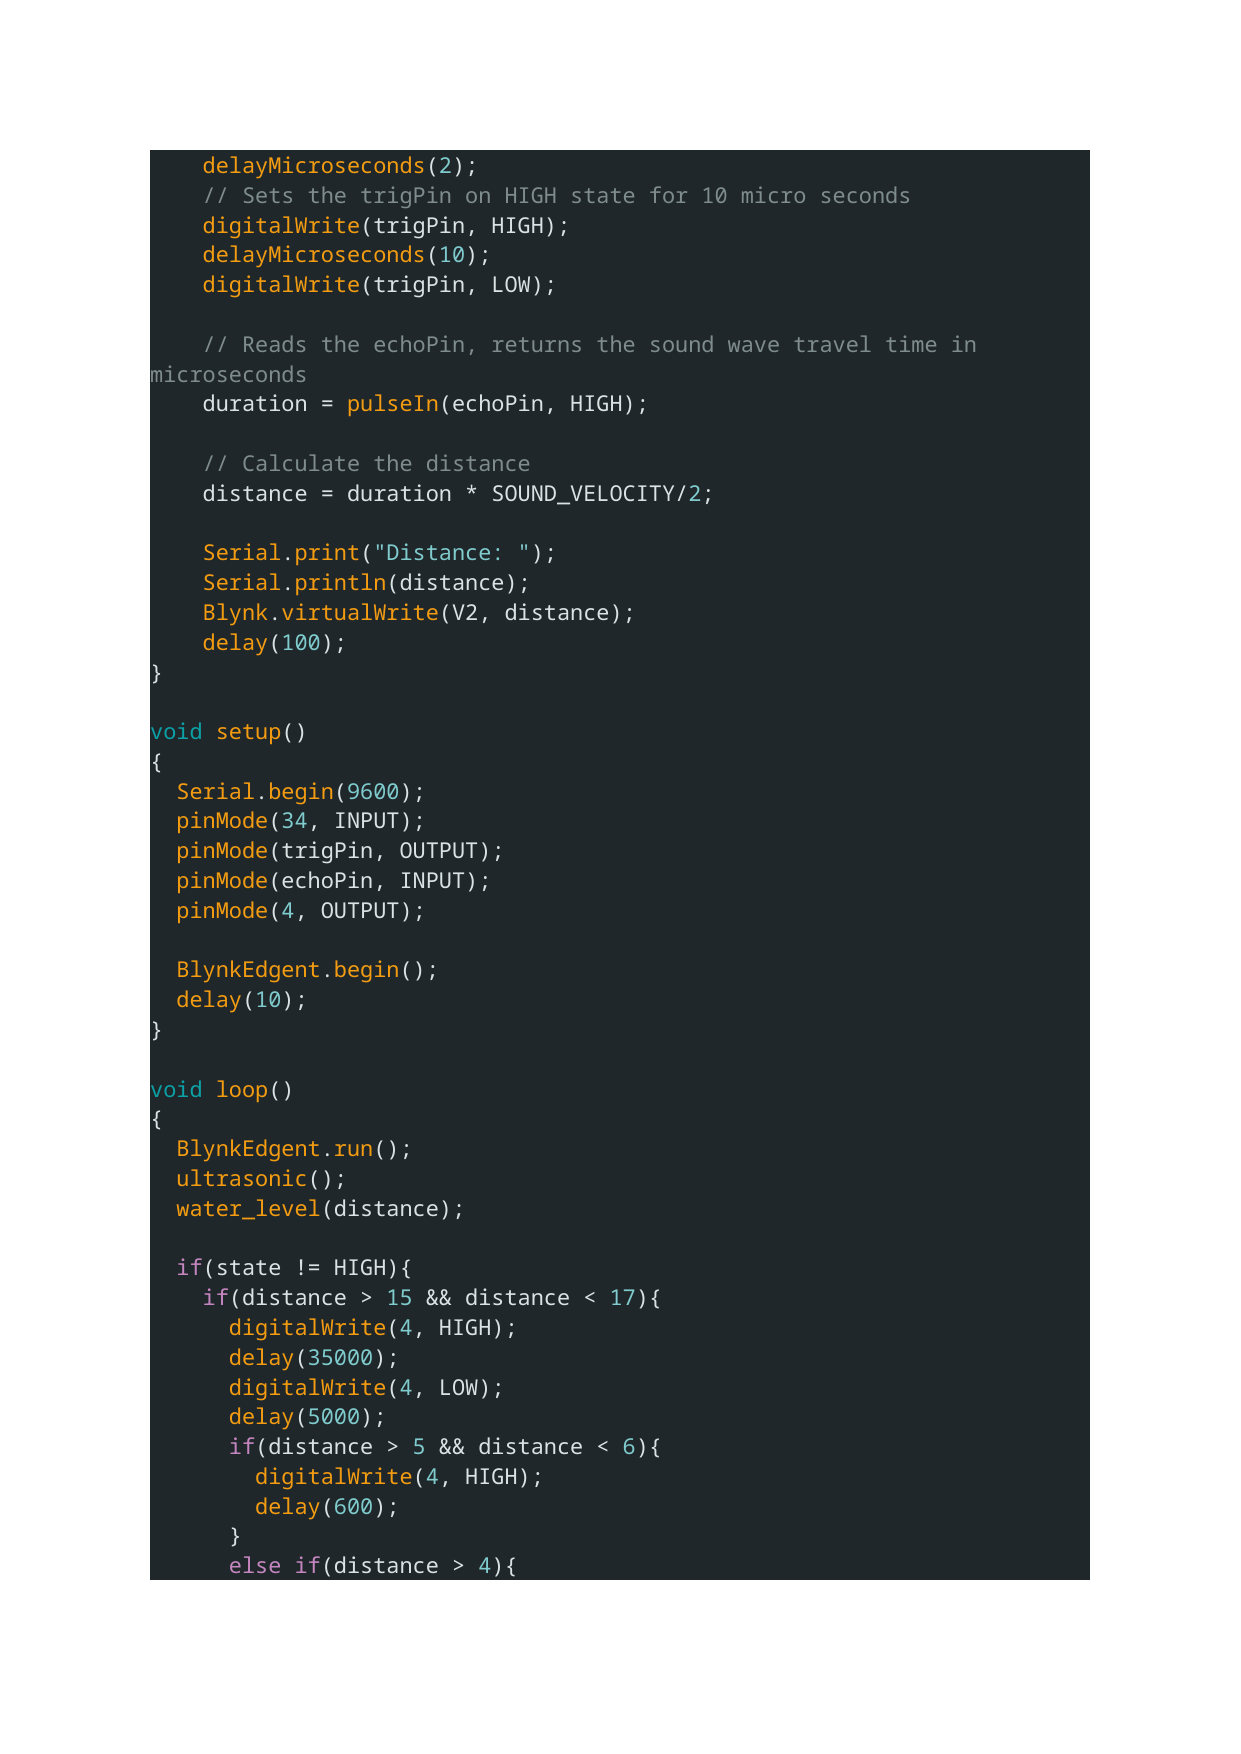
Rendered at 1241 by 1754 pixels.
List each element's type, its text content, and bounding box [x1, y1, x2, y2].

text digitalWrite(4, LOW); [150, 1371, 1090, 1401]
text delayMicroseconds(2); [150, 150, 1090, 180]
text } [150, 656, 1090, 686]
text delay(5000); [150, 1401, 1090, 1431]
text pinMode(echoPin, INPUT); [150, 865, 1090, 895]
text Blynk.virtualWrite(V2, distance); [150, 597, 1090, 627]
text Serial.begin(9600); [150, 776, 1090, 805]
text BlynkEdgent.begin(); [150, 954, 1090, 984]
text Serial.print("Distance: "); [150, 537, 1090, 567]
text } [150, 1014, 1090, 1044]
text distance = duration * SOUND_VELOCITY/2; [150, 478, 1090, 507]
text delay(35000); [150, 1342, 1090, 1371]
text pinMode(34, INPUT); [150, 805, 1090, 835]
text BlynkEdgent.run(); [150, 1133, 1090, 1163]
text } [150, 1520, 1090, 1550]
text digitalWrite(trigPin, HIGH); [150, 209, 1090, 239]
text { [150, 1103, 1090, 1133]
text pinMode(4, OUTPUT); [150, 895, 1090, 924]
text // Reads the echoPin, returns the sound wave travel time in microseconds [150, 329, 1090, 388]
text digitalWrite(trigPin, LOW); [150, 269, 1090, 299]
text void setup() [150, 716, 1090, 746]
text // Sets the trigPin on HIGH state for 10 micro seconds [150, 180, 1090, 209]
text delay(100); [150, 627, 1090, 656]
text void loop() [150, 1073, 1090, 1103]
text digitalWrite(4, HIGH); [150, 1461, 1090, 1491]
text if(distance > 5 && distance < 6){ [150, 1431, 1090, 1461]
text duration = pulseIn(echoPin, HIGH); [150, 388, 1090, 418]
text else if(distance > 4){ [150, 1550, 1090, 1580]
text delay(600); [150, 1491, 1090, 1520]
text pinMode(trigPin, OUTPUT); [150, 835, 1090, 865]
text water_level(distance); [150, 1193, 1090, 1222]
text { [150, 746, 1090, 776]
text delay(10); [150, 984, 1090, 1014]
text if(state != HIGH){ [150, 1252, 1090, 1282]
text digitalWrite(4, HIGH); [150, 1312, 1090, 1342]
text if(distance > 15 && distance < 17){ [150, 1282, 1090, 1312]
text Serial.println(distance); [150, 567, 1090, 597]
text ultrasonic(); [150, 1163, 1090, 1193]
text // Calculate the distance [150, 448, 1090, 478]
text delayMicroseconds(10); [150, 239, 1090, 269]
